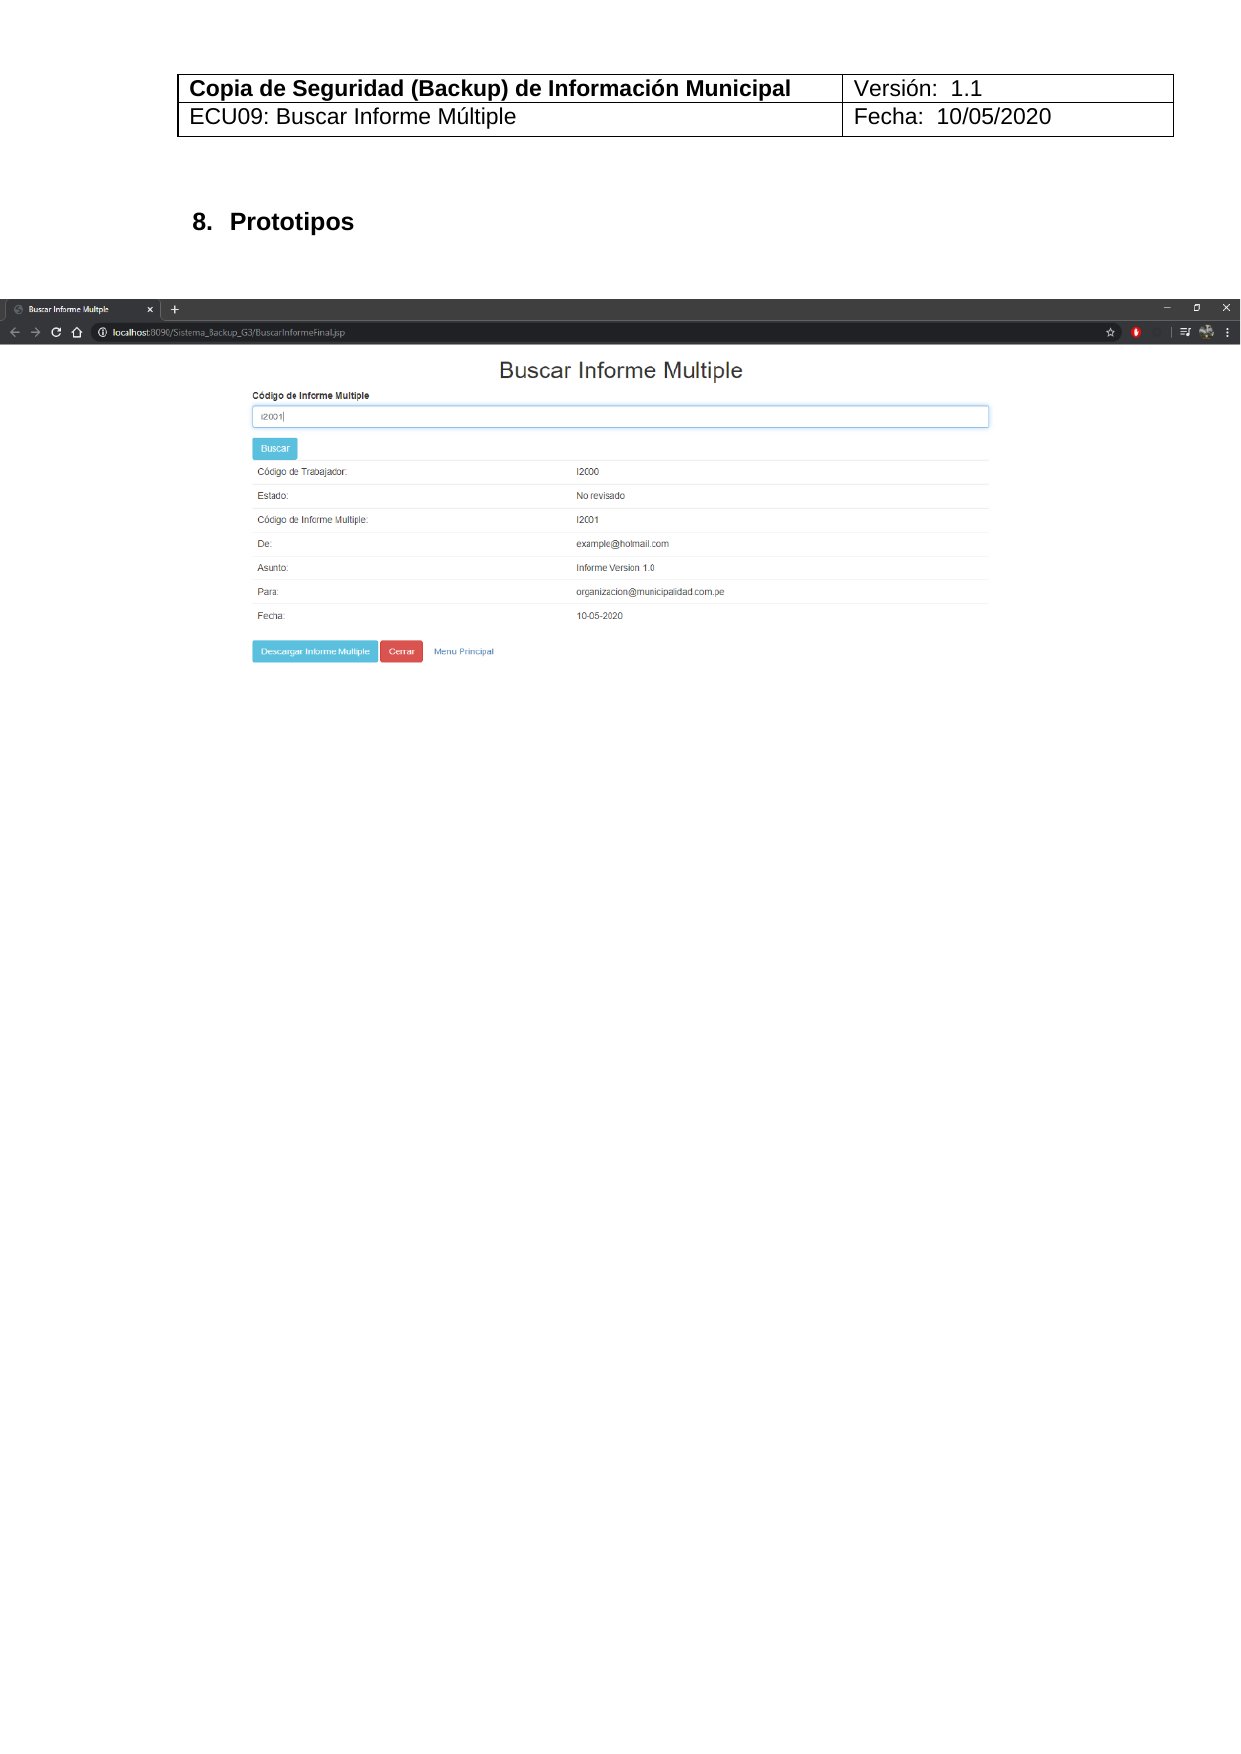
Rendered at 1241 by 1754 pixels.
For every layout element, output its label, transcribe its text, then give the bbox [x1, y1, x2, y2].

picture [0, 299, 1241, 721]
subtitle Prototipos [192, 207, 1063, 235]
